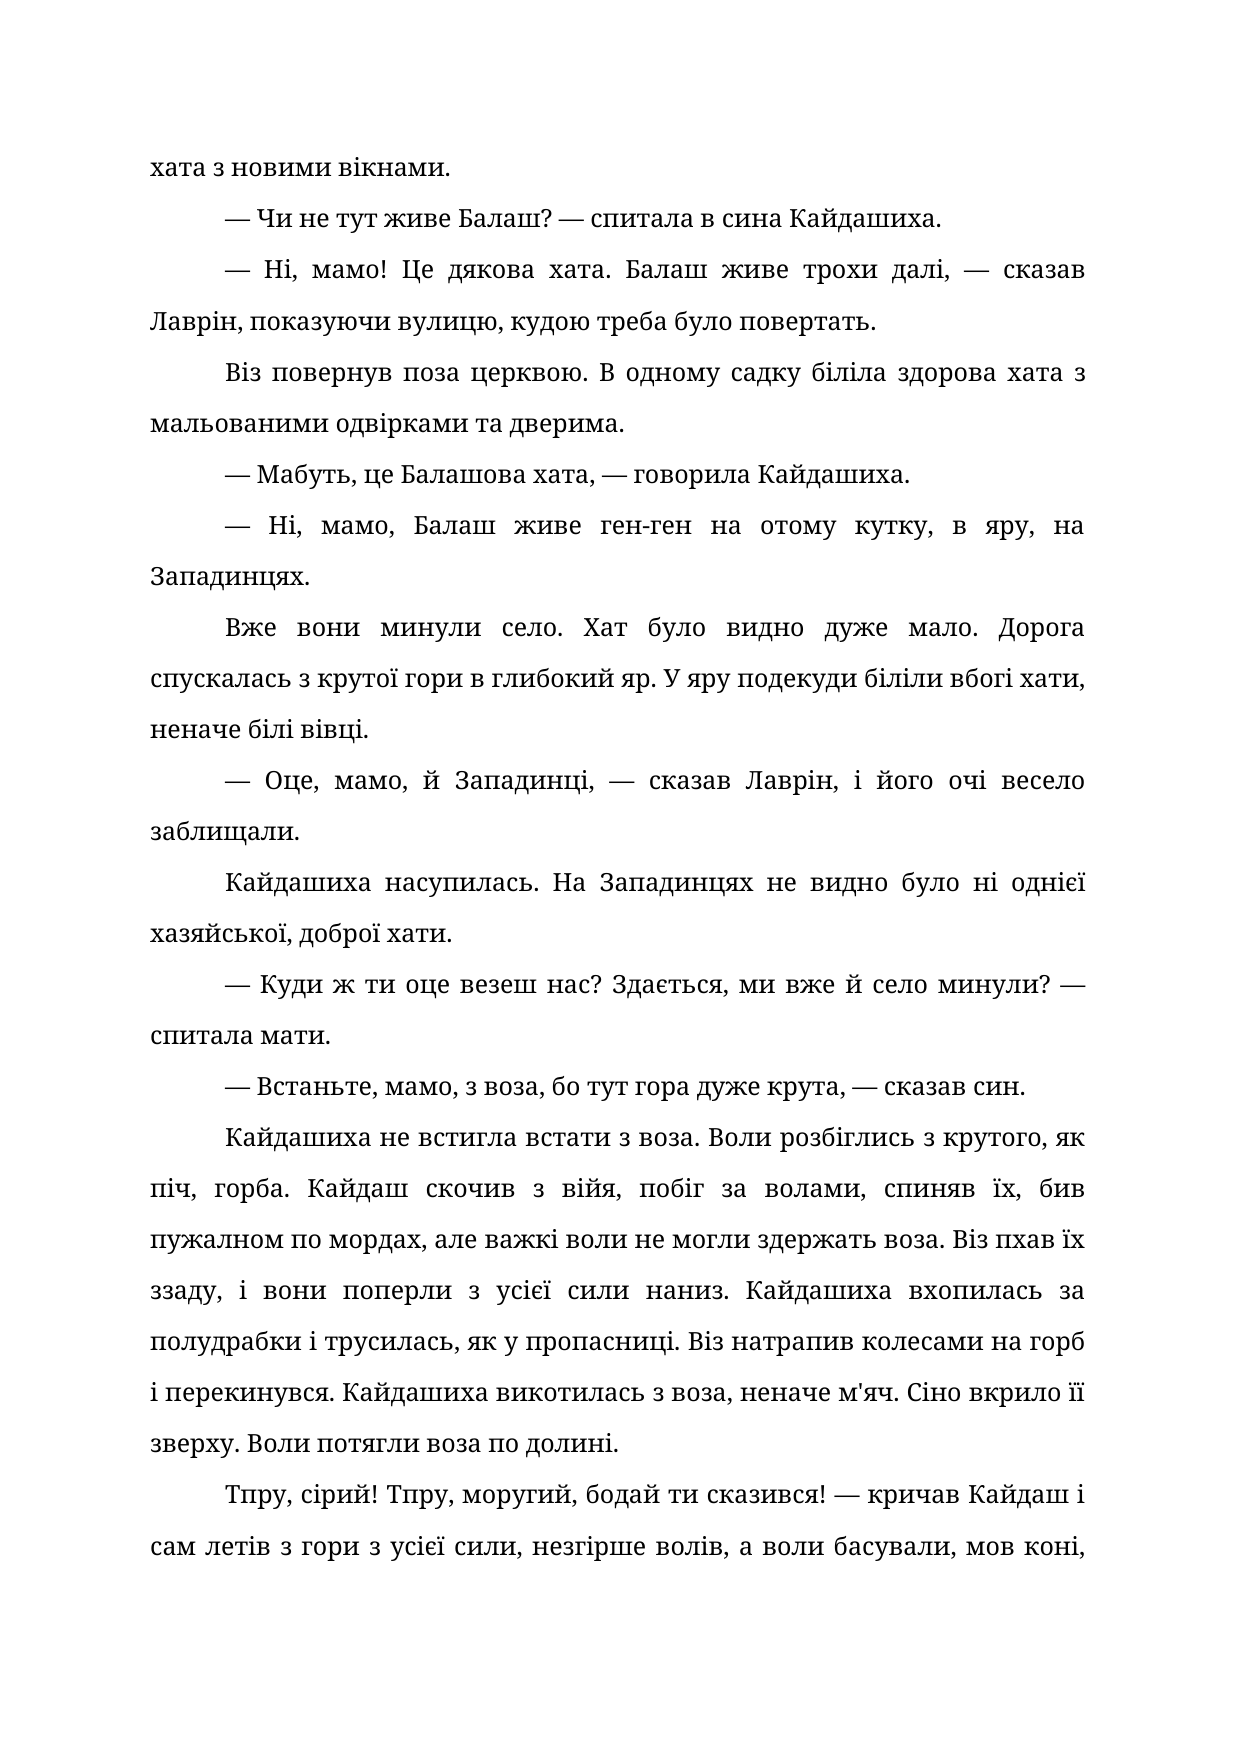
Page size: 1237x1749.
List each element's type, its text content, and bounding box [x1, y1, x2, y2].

text — Оце, мамо, й Западинці, — сказав Лаврін, і його очі весело заблищали. [150, 762, 1086, 848]
text Кайдашиха не встигла встати з воза. Воли розбіглись з крутого, як піч, горба. Кайдаш скочив з війя, побіг за волами, спиняв їх, бив пужалном по мордах, але важкі воли не могли здержать воза. Віз пхав їх ззаду, і вони поперли з усієї сили наниз. Кайдашиха вхопилась за полудрабки і трусилась, як у пропасниці. Віз натрапив колесами на горб і перекинувся. Кайдашиха викотилась з воза, неначе м'яч. Сіно вкрило її зверху. Воли потягли воза по долині. [150, 1120, 1086, 1460]
text Вже вони минули село. Хат було видно дуже мало. Дорога спускалась з крутої гори в глибокий яр. У яру подекуди біліли вбогі хати, неначе білі вівці. [150, 609, 1086, 746]
text — Ні, мамо! Це дякова хата. Балаш живе трохи далі, — сказав Лаврін, показуючи вулицю, кудою треба було повертать. [150, 252, 1086, 337]
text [150, 1477, 1086, 1562]
text Кайдашиха насупилась. На Западинцях не видно було ні однієї хазяйської, доброї хати. [150, 864, 1086, 950]
text — Ні, мамо, Балаш живе ген-ген на отому кутку, в яру, на Западинцях. [150, 507, 1086, 592]
text — Чи не тут живе Балаш? — спитала в сина Кайдашиха. [150, 201, 1086, 235]
text — Мабуть, це Балашова хата, — говорила Кайдашиха. [150, 456, 1086, 490]
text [150, 150, 1086, 184]
text — Куди ж ти оце везеш нас? Здається, ми вже й село минули? — спитала мати. [150, 967, 1086, 1052]
text Віз повернув поза церквою. В одному садку біліла здорова хата з мальованими одвірками та дверима. [150, 354, 1086, 439]
text — Встаньте, мамо, з воза, бо тут гора дуже крута, — сказав син. [150, 1069, 1086, 1103]
